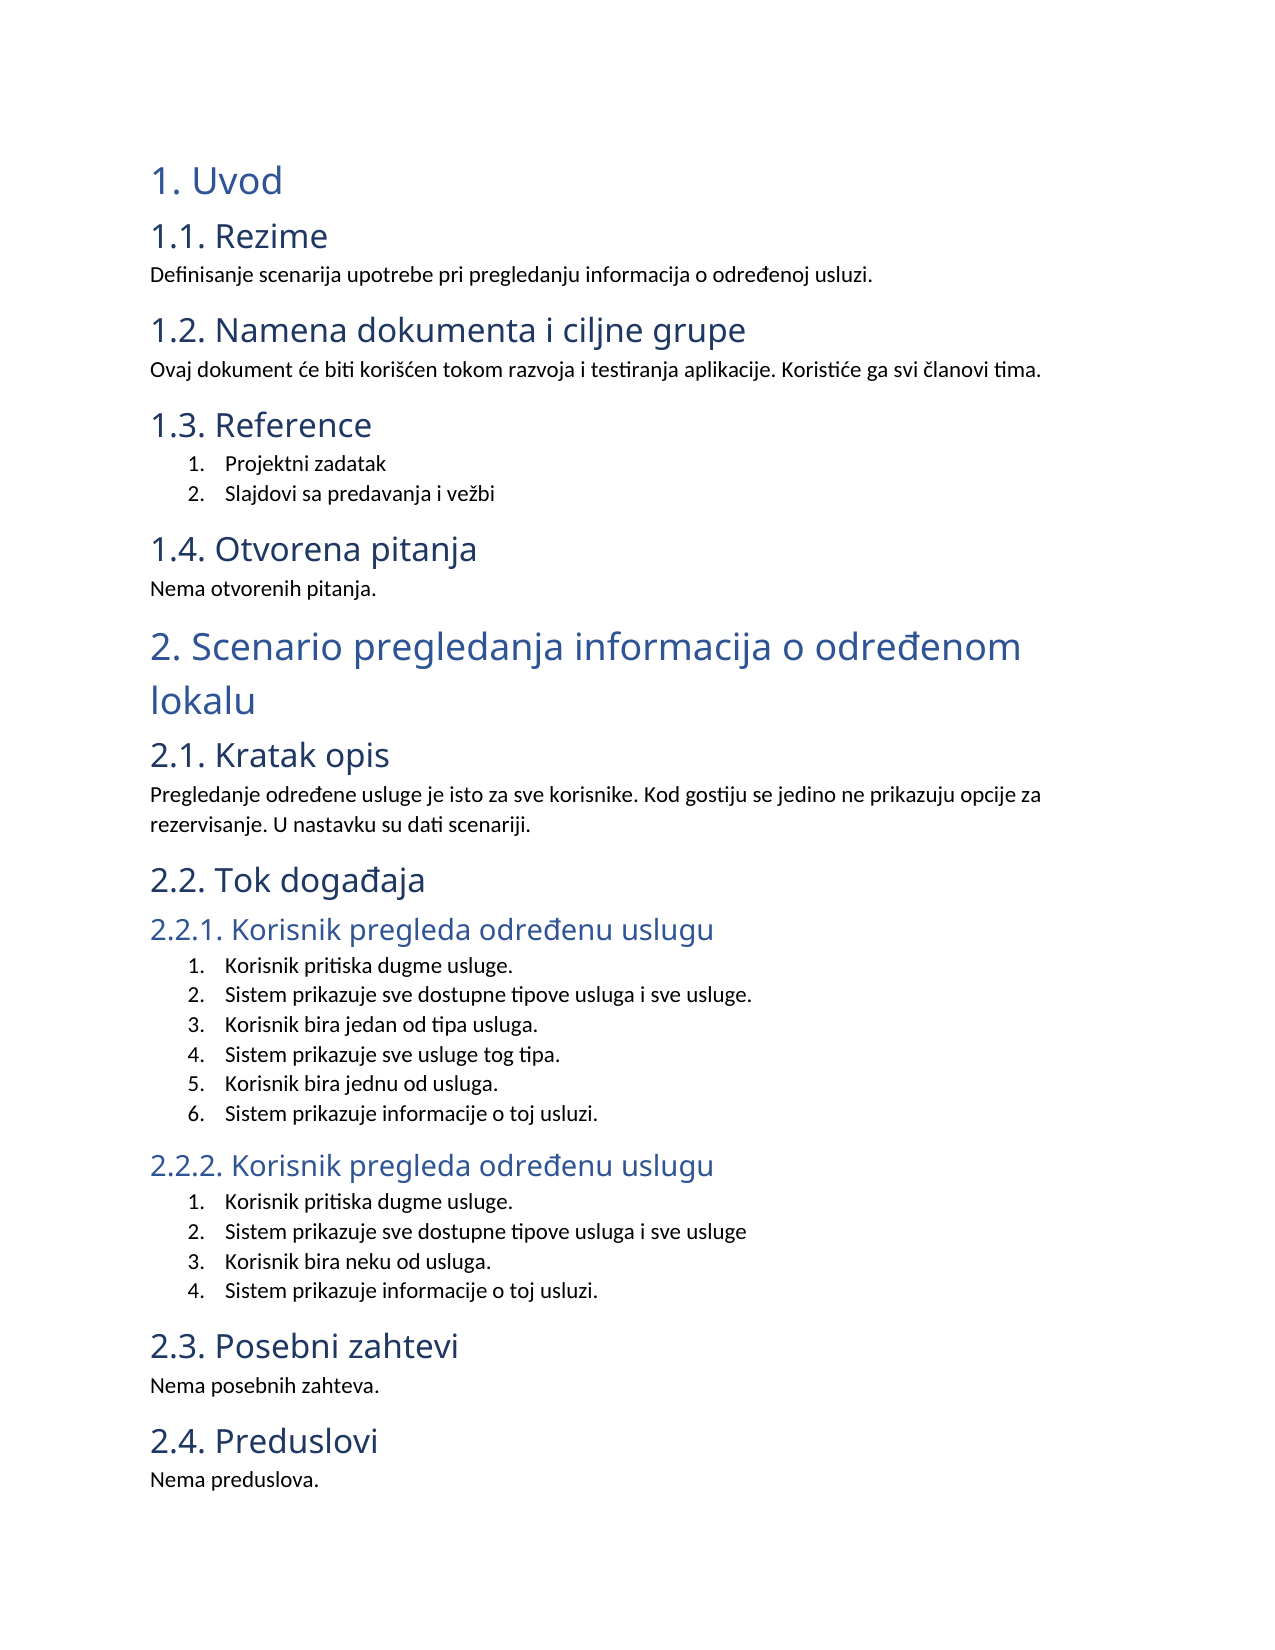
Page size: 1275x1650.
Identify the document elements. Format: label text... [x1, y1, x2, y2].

list Slajdovi sa predavanja i vežbi [187, 479, 1125, 507]
subtitle 1.4. Otvorena pitanja [150, 526, 1125, 571]
list Korisnik bira jedan od tipa usluga. [187, 1010, 1125, 1038]
list Korisnik bira jednu od usluga. [187, 1069, 1125, 1097]
list Korisnik bira neku od usluga. [187, 1247, 1125, 1275]
subtitle 2.4. Preduslovi [150, 1417, 1125, 1463]
text Ovaj dokument će biti korišćen tokom razvoja i testiranja aplikacije. Koristiće ga svi članovi tima. [150, 355, 1125, 383]
subtitle 2.3. Posebni zahtevi [150, 1323, 1125, 1368]
list Sistem prikazuje sve usluge tog tipa. [187, 1040, 1125, 1068]
subtitle 2.1. Kratak opis [150, 732, 1125, 778]
list Projektni zadatak [187, 449, 1125, 477]
subtitle 1.3. Reference [150, 401, 1125, 447]
subtitle 2. Scenario pregledanja informacija o određenom lokalu [150, 620, 1125, 725]
list Korisnik pritiska dugme usluge. [187, 951, 1125, 979]
text Nema posebnih zahteva. [150, 1371, 1125, 1399]
text Definisanje scenarija upotrebe pri pregledanju informacija o određenoj usluzi. [150, 261, 1125, 288]
subtitle 2.2.2. Korisnik pregleda određenu uslugu [150, 1146, 1125, 1185]
subtitle 1.2. Namena dokumenta i ciljne grupe [150, 307, 1125, 352]
subtitle 2.2. Tok događaja [150, 856, 1125, 902]
text Nema otvorenih pitanja. [150, 574, 1125, 602]
list Sistem prikazuje sve dostupne tipove usluga i sve usluge. [187, 980, 1125, 1008]
list Korisnik pritiska dugme usluge. [187, 1187, 1125, 1216]
list Sistem prikazuje sve dostupne tipove usluga i sve usluge [187, 1217, 1125, 1245]
list Sistem prikazuje informacije o toj usluzi. [187, 1277, 1125, 1304]
text Nema preduslova. [150, 1466, 1125, 1493]
subtitle 1. Uvod [150, 154, 1125, 205]
subtitle 2.2.1. Korisnik pregleda određenu uslugu [150, 909, 1125, 948]
list Sistem prikazuje informacije o toj usluzi. [187, 1099, 1125, 1127]
text Pregledanje određene usluge je isto za sve korisnike. Kod gostiju se jedino ne prikazuju opcije za rezervisanje. U nastavku su dati scenariji. [150, 780, 1125, 838]
subtitle 1.1. Rezime [150, 212, 1125, 258]
